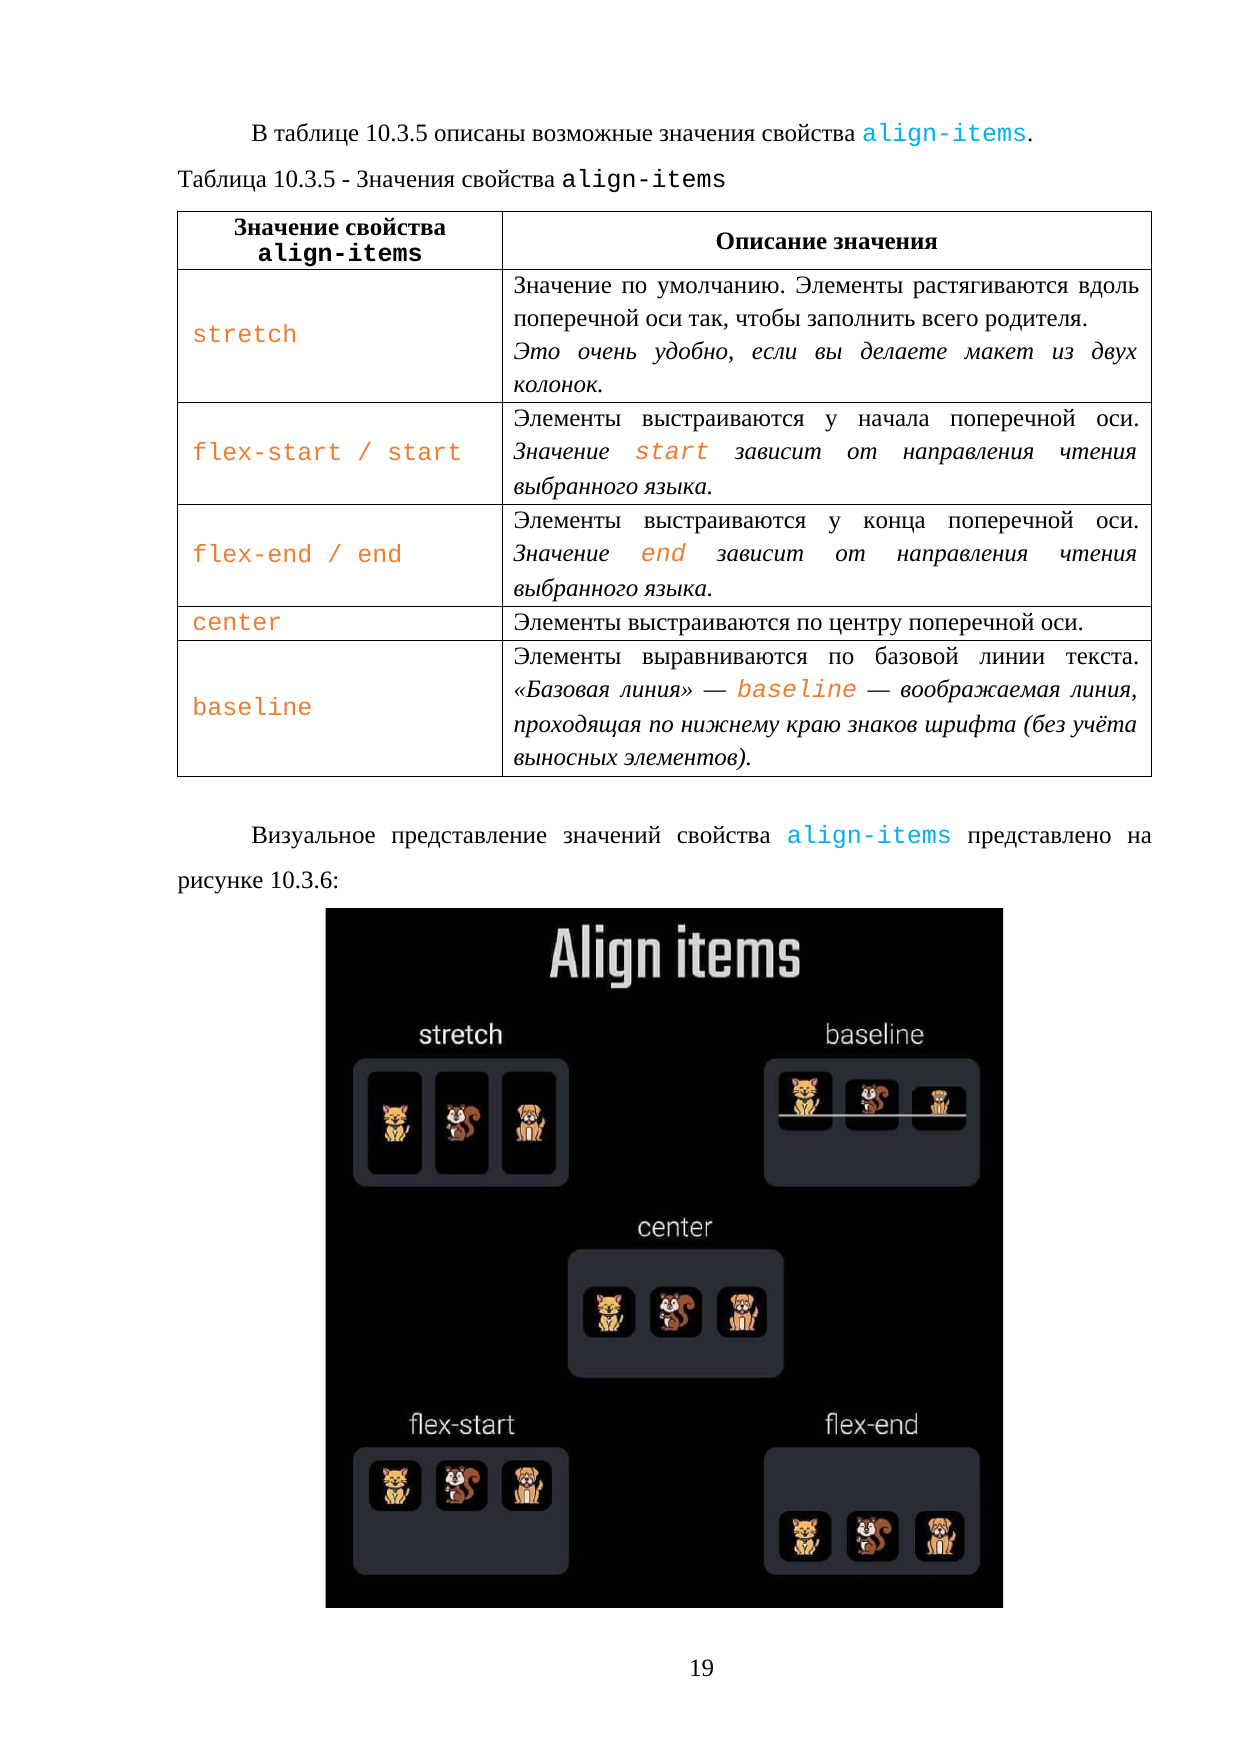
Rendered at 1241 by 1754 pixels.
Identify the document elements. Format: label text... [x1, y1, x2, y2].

table_cell Элементы выстраиваются у конца поперечной оси. Значение end зависит от направления чтения выбранного языка. [503, 505, 1151, 606]
table_cell Элементы выравниваются по базовой линии текста. «Базовая линия» — baseline — воображаемая линия, проходящая по нижнему краю знаков шрифта (без учёта выносных элементов). [503, 641, 1151, 776]
text Визуальное представление значений свойства align-items представлено на рисунке 10.3.6: [177, 820, 1152, 894]
table_cell flex-end / end [178, 505, 502, 606]
table_cell Элементы выстраиваются по центру поперечной оси. [503, 607, 1151, 640]
table_cell center [178, 607, 502, 640]
picture [325, 908, 1004, 1608]
table_cell Значение по умолчанию. Элементы растягиваются вдоль поперечной оси так, чтобы заполнить всего родителя. Это очень удобно, если вы делаете макет из двух колонок. [503, 270, 1151, 402]
text Таблица 10.3.5 - Значения свойства align-items [177, 164, 1152, 195]
table_cell flex-start / start [178, 403, 502, 504]
table_header Значение свойства align-items [178, 212, 502, 269]
text В таблице 10.3.5 описаны возможные значения свойства align-items. [177, 118, 1152, 149]
table_header Описание значения [503, 212, 1151, 269]
table_cell stretch [178, 270, 502, 402]
table_cell Элементы выстраиваются у начала поперечной оси. Значение start зависит от направления чтения выбранного языка. [503, 403, 1151, 504]
table_cell baseline [178, 641, 502, 776]
